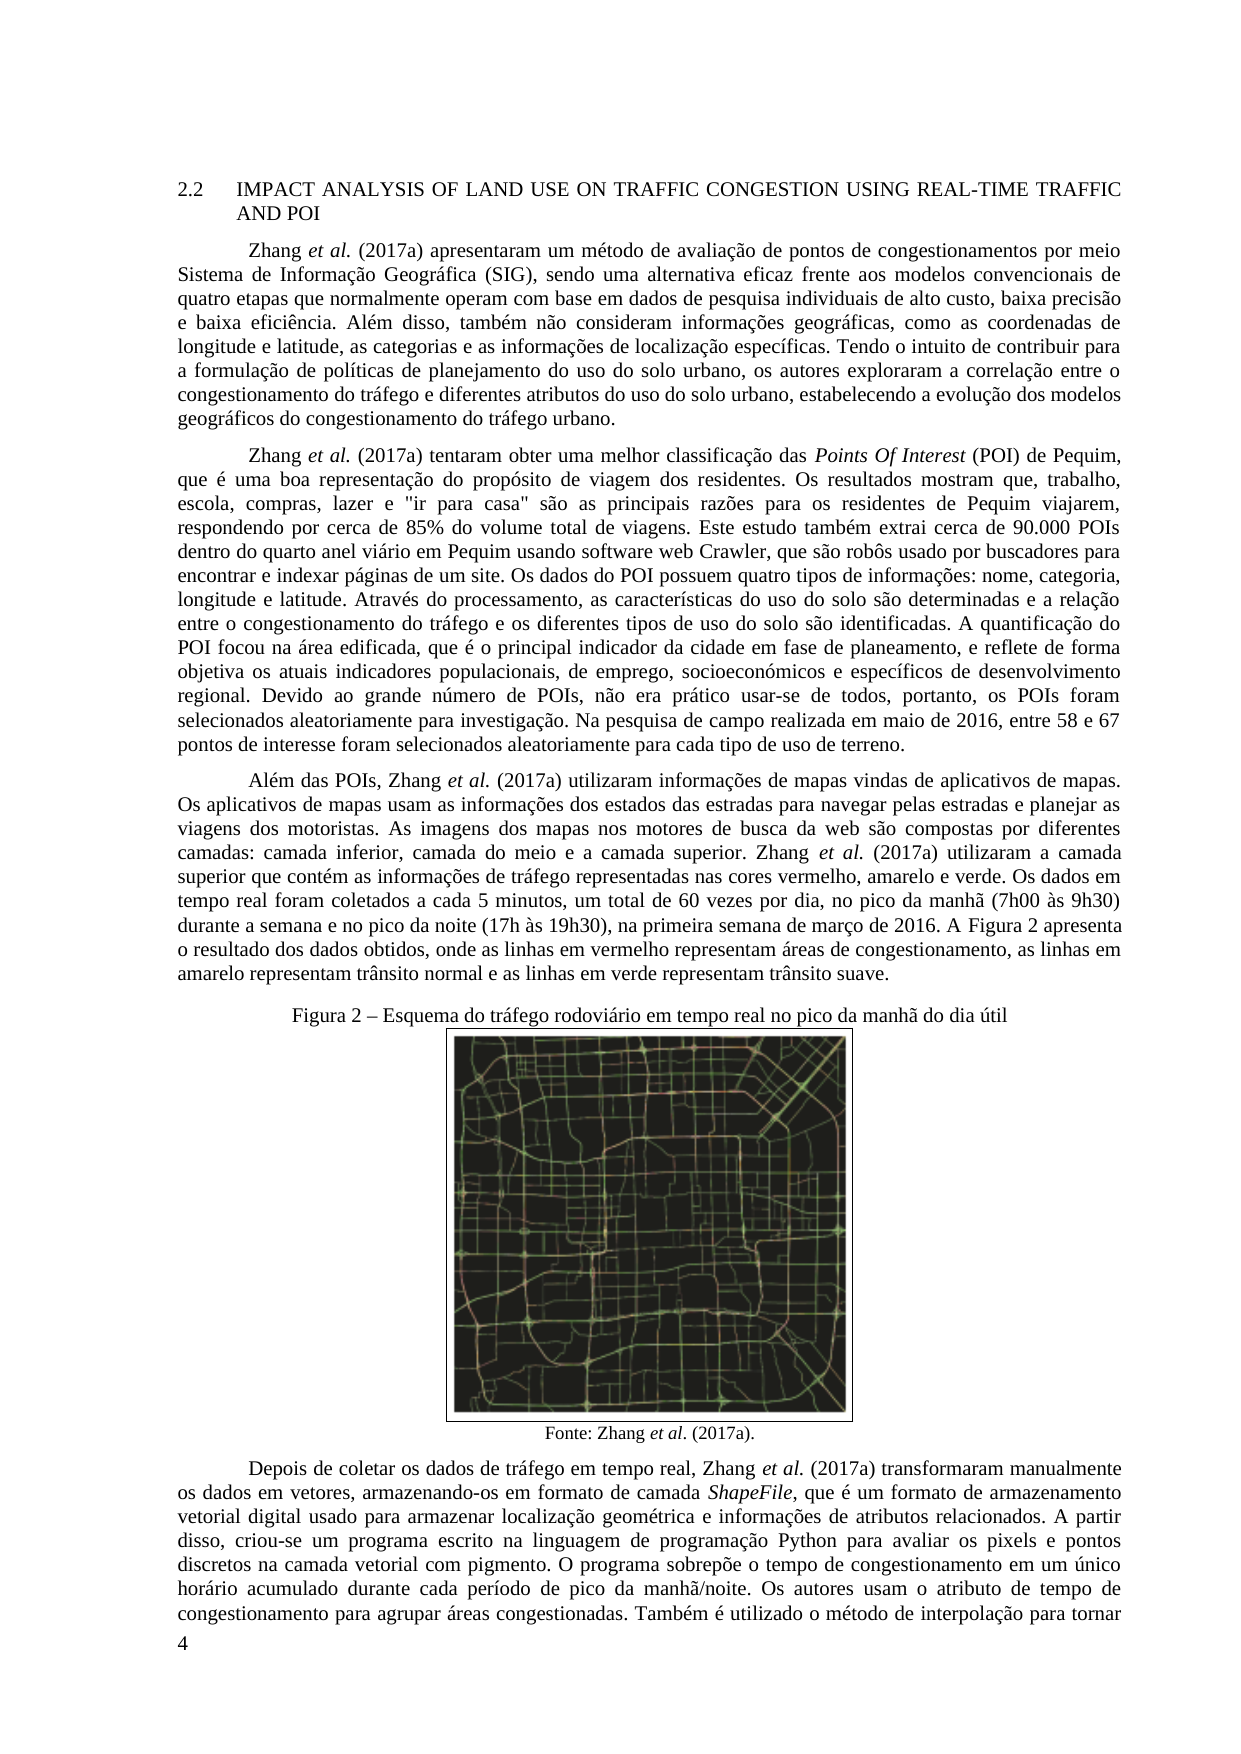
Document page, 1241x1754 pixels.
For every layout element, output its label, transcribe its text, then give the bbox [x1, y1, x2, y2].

picture [447, 1029, 852, 1421]
text Além das POIs, Zhang et al. (2017a) utilizaram informações de mapas vindas de aplicativos de mapas. Os aplicativos de mapas usam as informações dos estados das estradas para navegar pelas estradas e planejar as viagens dos motoristas. As imagens dos mapas nos motores de busca da web são compostas por diferentes camadas: camada inferior, camada do meio e a camada superior. Zhang et al. (2017a) utilizaram a camada superior que contém as informações de tráfego representadas nas cores vermelho, amarelo e verde. Os dados em tempo real foram coletados a cada 5 minutos, um total de 60 vezes por dia, no pico da manhã (7h00 às 9h30) durante a semana e no pico da noite (17h às 19h30), na primeira semana de março de 2016. A Figura 2 apresenta o resultado dos dados obtidos, onde as linhas em vermelho representam áreas de congestionamento, as linhas em amarelo representam trânsito normal e as linhas em verde representam trânsito suave. [177, 768, 1122, 985]
text Zhang et al. (2017a) apresentaram um método de avaliação de pontos de congestionamentos por meio Sistema de Informação Geográfica (SIG), sendo uma alternativa eficaz frente aos modelos convencionais de quatro etapas que normalmente operam com base em dados de pesquisa individuais de alto custo, baixa precisão e baixa eficiência. Além disso, também não consideram informações geográficas, como as coordenadas de longitude e latitude, as categorias e as informações de localização específicas. Tendo o intuito de contribuir para a formulação de políticas de planejamento do uso do solo urbano, os autores exploraram a correlação entre o congestionamento do tráfego e diferentes atributos do uso do solo urbano, estabelecendo a evolução dos modelos geográficos do congestionamento do tráfego urbano. [177, 238, 1122, 430]
text Zhang et al. (2017a) tentaram obter uma melhor classificação das Points Of Interest (POI) de Pequim, que é uma boa representação do propósito de viagem dos residentes. Os resultados mostram que, trabalho, escola, compras, lazer e "ir para casa" são as principais razões para os residentes de Pequim viajarem, respondendo por cerca de 85% do volume total de viagens. Este estudo também extrai cerca de 90.000 POIs dentro do quarto anel viário em Pequim usando software web Crawler, que são robôs usado por buscadores para encontrar e indexar páginas de um site. Os dados do POI possuem quatro tipos de informações: nome, categoria, longitude e latitude. Através do processamento, as características do uso do solo são determinadas e a relação entre o congestionamento do tráfego e os diferentes tipos de uso do solo são identificadas. A quantificação do POI focou na área edificada, que é o principal indicador da cidade em fase de planeamento, e reflete de forma objetiva os atuais indicadores populacionais, de emprego, socioeconómicos e específicos de desenvolvimento regional. Devido ao grande número de POIs, não era prático usar-se de todos, portanto, os POIs foram selecionados aleatoriamente para investigação. Na pesquisa de campo realizada em maio de 2016, entre 58 e 67 pontos de interesse foram selecionados aleatoriamente para cada tipo de uso de terreno. [177, 443, 1122, 756]
subtitle IMPACT ANALYSIS OF LAND USE ON TRAFFIC CONGESTION USING REAL-TIME TRAFFIC AND poi [177, 177, 1122, 225]
text Fonte: Zhang et al. (2017a). [177, 1422, 1122, 1443]
text Figura 2 – Esquema do tráfego rodoviário em tempo real no pico da manhã do dia útil [177, 1003, 1122, 1027]
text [177, 1456, 1122, 1624]
